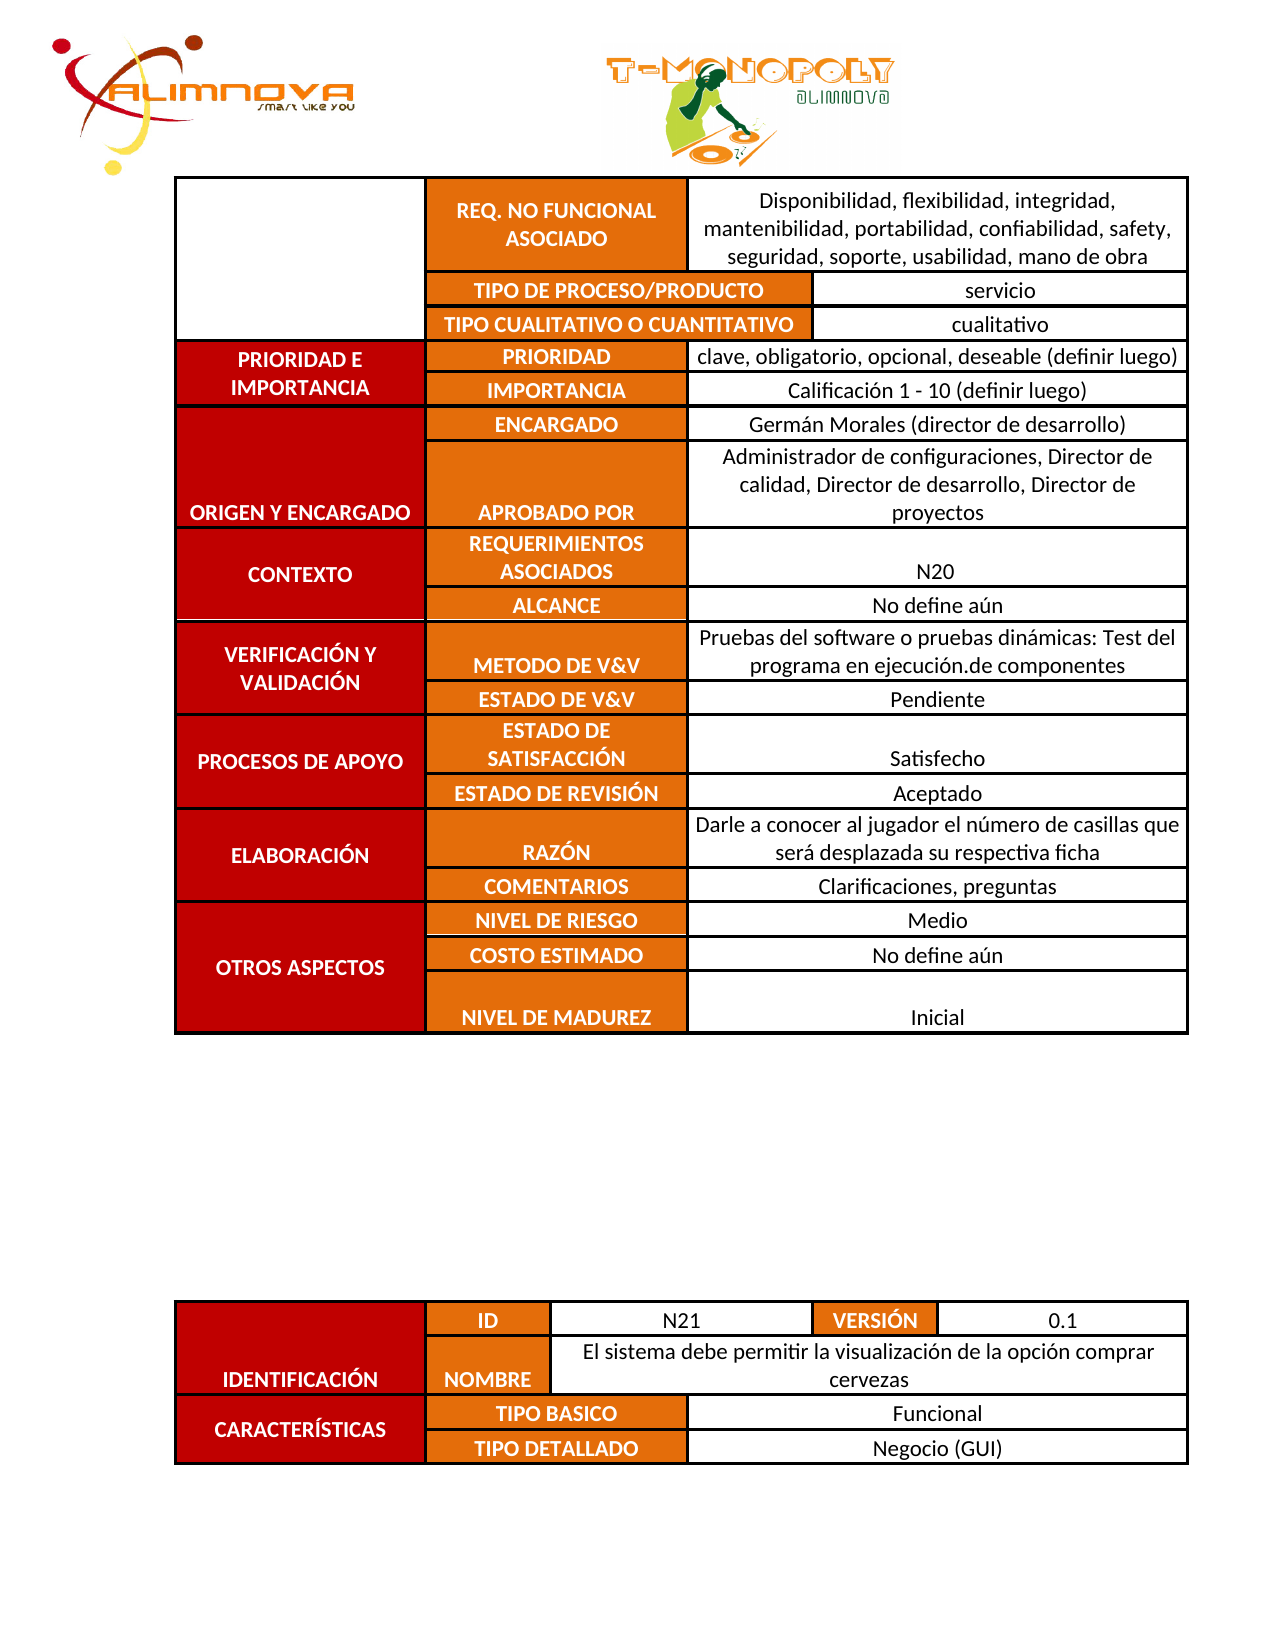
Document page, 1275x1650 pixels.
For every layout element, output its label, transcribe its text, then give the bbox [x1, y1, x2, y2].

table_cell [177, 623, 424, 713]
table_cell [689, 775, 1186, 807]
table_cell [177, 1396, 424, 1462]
table_cell ENCARGADO [427, 408, 686, 439]
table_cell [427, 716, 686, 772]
table_cell Administrador de configuraciones, Director de calidad, Director de desarrollo, Director de proyectos [689, 442, 1186, 526]
table_cell TIPO DE PROCESO/PRODUCTO [427, 273, 811, 304]
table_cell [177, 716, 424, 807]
table_cell APROBADO POR [427, 442, 686, 526]
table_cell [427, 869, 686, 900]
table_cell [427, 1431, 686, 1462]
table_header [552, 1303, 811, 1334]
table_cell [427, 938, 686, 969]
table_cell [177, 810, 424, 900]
table_cell REQ. NO FUNCIONAL ASOCIADO [427, 179, 686, 270]
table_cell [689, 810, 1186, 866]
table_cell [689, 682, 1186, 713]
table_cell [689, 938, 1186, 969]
table_cell Calificación 1 - 10 (definir luego) [689, 373, 1186, 404]
table_cell PRIORIDAD E IMPORTANCIA [177, 342, 424, 404]
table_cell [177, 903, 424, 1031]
picture [601, 43, 902, 176]
table_cell TIPO CUALITATIVO O CUANTITATIVO [427, 308, 811, 339]
table_cell cualitativo [814, 308, 1186, 339]
table_cell CONTEXTO [177, 529, 424, 619]
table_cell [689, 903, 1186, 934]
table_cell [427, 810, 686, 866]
table_cell PRIORIDAD [427, 342, 686, 370]
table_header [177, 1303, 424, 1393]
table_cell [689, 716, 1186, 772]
picture [48, 33, 356, 177]
table_cell ORIGEN Y ENCARGADO [177, 408, 424, 526]
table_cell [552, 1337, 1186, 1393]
table_cell Germán Morales (director de desarrollo) [689, 408, 1186, 439]
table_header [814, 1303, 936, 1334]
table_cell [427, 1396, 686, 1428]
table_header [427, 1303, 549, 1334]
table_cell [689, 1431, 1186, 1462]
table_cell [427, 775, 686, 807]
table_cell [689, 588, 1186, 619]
table_cell Disponibilidad, flexibilidad, integridad, mantenibilidad, portabilidad, confiabilidad, safety, seguridad, soporte, usabilidad, mano de obra [689, 179, 1186, 270]
table_cell servicio [814, 273, 1186, 304]
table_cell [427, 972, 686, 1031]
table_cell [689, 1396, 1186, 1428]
table_cell IMPORTANCIA [427, 373, 686, 404]
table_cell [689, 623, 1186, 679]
table_cell clave, obligatorio, opcional, deseable (definir luego) [689, 342, 1186, 370]
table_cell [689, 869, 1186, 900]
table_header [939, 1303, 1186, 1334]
table_cell REQUERIMIENTOS ASOCIADOS [427, 529, 686, 585]
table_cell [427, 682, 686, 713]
table_cell ALCANCE [427, 588, 686, 619]
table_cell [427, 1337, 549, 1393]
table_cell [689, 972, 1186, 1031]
table_cell N20 [689, 529, 1186, 585]
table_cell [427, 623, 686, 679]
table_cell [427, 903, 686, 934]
